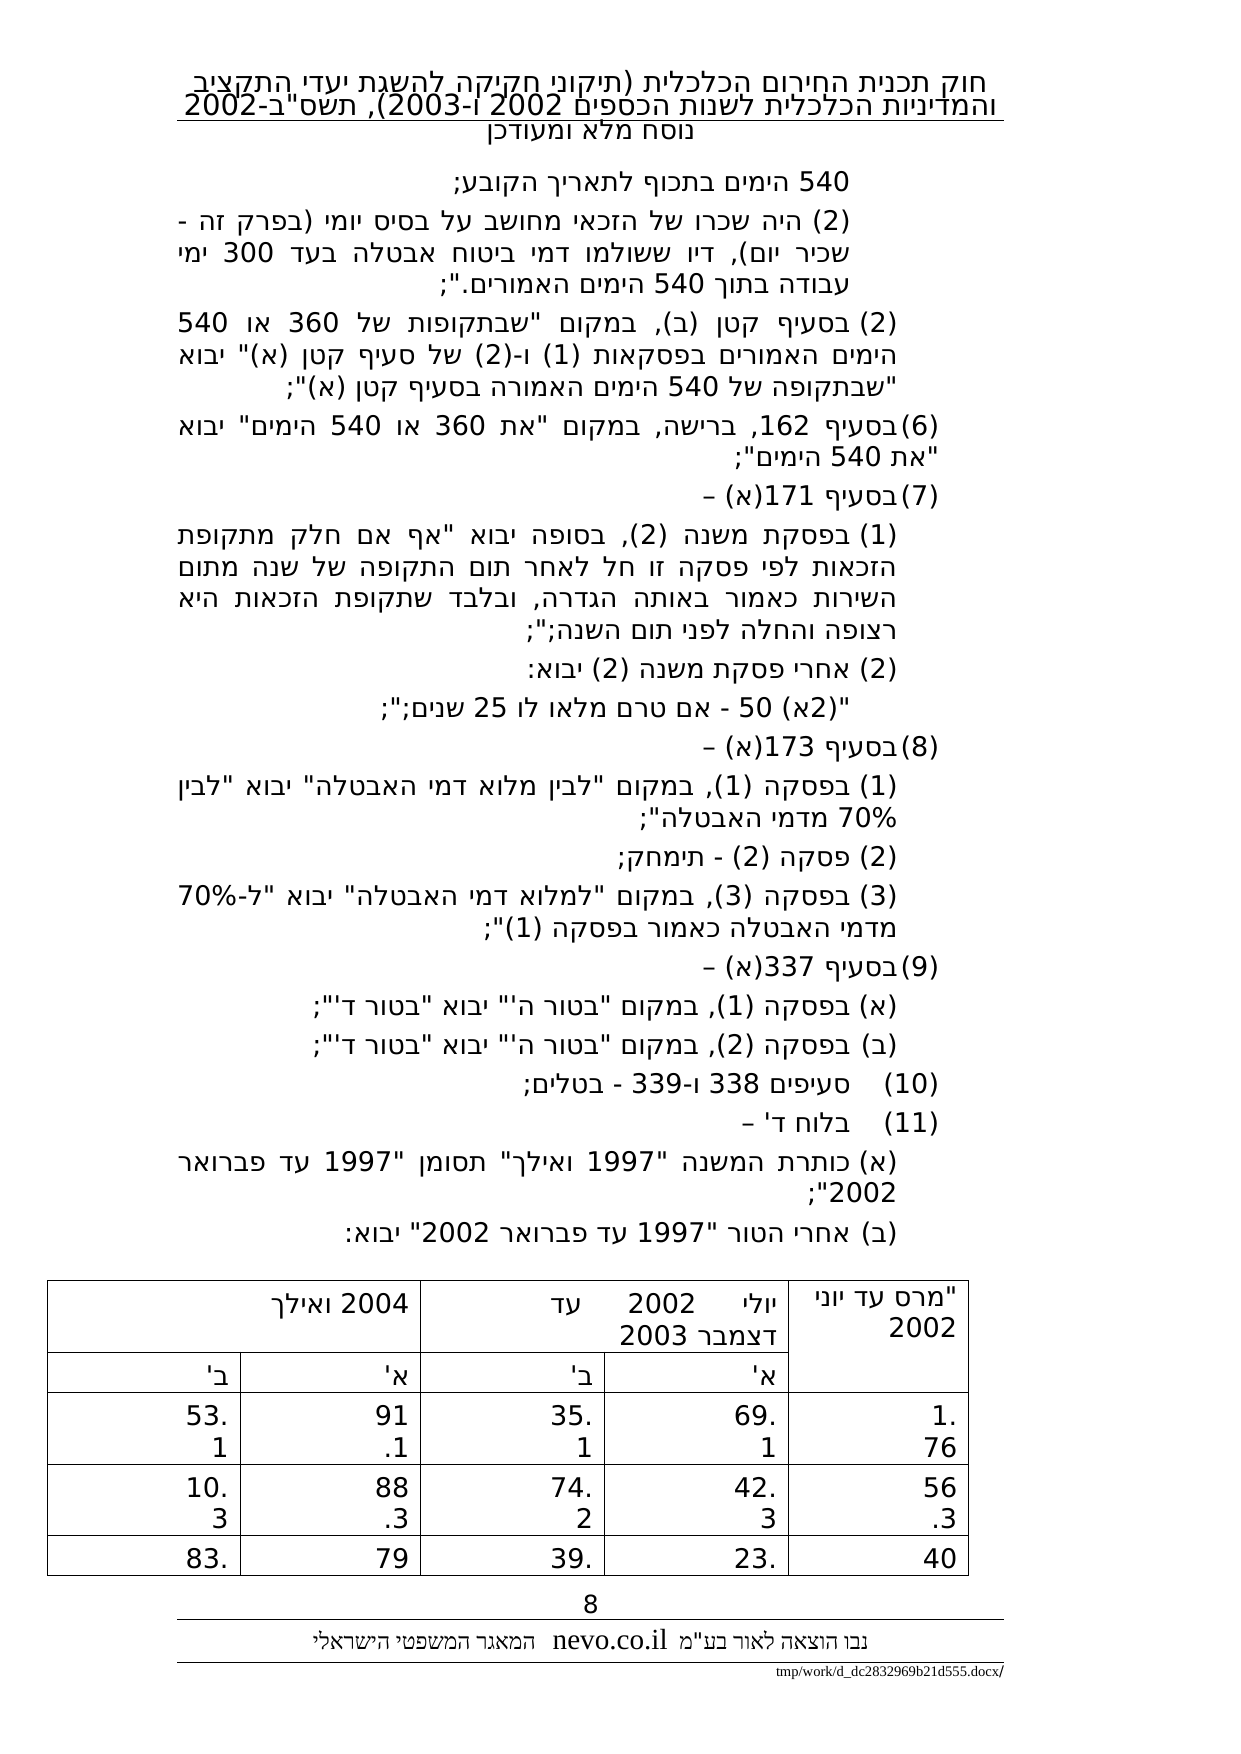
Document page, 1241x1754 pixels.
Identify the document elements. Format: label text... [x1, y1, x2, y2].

text (7) בסעיף 171(א) – [177, 481, 939, 512]
text (א) כותרת המשנה "1997 ואילך" תסומן "1997 עד פברואר 2002"; [177, 1146, 898, 1209]
text (2) פסקה (2) - תימחק; [177, 841, 898, 873]
table_header "מרס עד יוני 2002 [789, 1281, 968, 1392]
table_cell 10.3 [48, 1465, 240, 1535]
table_cell 88.3 [241, 1465, 420, 1535]
text (10) סעיפים 338 ו-339 - בטלים; [177, 1068, 939, 1100]
text (2) היה שכרו של הזכאי מחושב על בסיס יומי (בפרק זה - שכיר יום), דיו ששולמו דמי ביטוח אבטלה בעד 300 ימי עבודה בתוך 540 הימים האמורים."; [177, 206, 850, 300]
table_header יולי 2002 עד דצמבר 2003 [421, 1281, 788, 1352]
text (9) בסעיף 337(א) – [177, 951, 939, 982]
text (11) בלוח ד' – [177, 1107, 939, 1139]
text (ב) אחרי הטור "1997 עד פברואר 2002" יבוא: [177, 1217, 898, 1248]
text (1) בפסקה (1), במקום "לבין מלוא דמי האבטלה" יבוא "לבין 70% מדמי האבטלה"; [177, 771, 898, 834]
table_cell א' [605, 1353, 788, 1392]
table_cell ב' [48, 1353, 240, 1392]
table_cell 74.2 [421, 1465, 604, 1535]
table_cell 53.1 [48, 1393, 240, 1463]
table_cell 79.4 [241, 1536, 420, 1575]
table_cell א' [241, 1353, 420, 1392]
table_cell 91.1 [241, 1393, 420, 1463]
text (1) בפסקת משנה (2), בסופה יבוא "אף אם חלק מתקופת הזכאות לפי פסקה זו חל לאחר תום התקופה של שנה מתום השירות כאמור באותה הגדרה, ובלבד שתקופת הזכאות היא רצופה והחלה לפני תום השנה;"; [177, 520, 898, 646]
text (8) בסעיף 173(א) – [177, 732, 939, 763]
table_cell ב' [421, 1353, 604, 1392]
table_cell 39.3 [421, 1536, 604, 1575]
table_cell 42.3 [605, 1465, 788, 1535]
text (א) בפסקה (1), במקום "בטור ה'" יבוא "בטור ד'"; [177, 990, 898, 1022]
text "(2א) 50 - אם טרם מלאו לו 25 שנים;"; [177, 692, 850, 724]
text (ב) בפסקה (2), במקום "בטור ה'" יבוא "בטור ד'"; [177, 1029, 898, 1061]
table_cell 23.4 [605, 1536, 788, 1575]
table_cell 40.4 [789, 1536, 968, 1575]
table_cell 1.76 [789, 1393, 968, 1463]
table_header 2004 ואילך [48, 1281, 420, 1352]
text (2) אחרי פסקת משנה (2) יבוא: [177, 653, 898, 685]
table_cell 83.3 [48, 1536, 240, 1575]
table_cell 56.3 [789, 1465, 968, 1535]
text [177, 167, 850, 198]
table_cell 35.1 [421, 1393, 604, 1463]
text (3) בפסקה (3), במקום "למלוא דמי האבטלה" יבוא "ל-70% מדמי האבטלה כאמור בפסקה (1)"; [177, 880, 898, 943]
text (2) בסעיף קטן (ב), במקום "שבתקופות של 360 או 540 הימים האמורים בפסקאות (1) ו-(2) של סעיף קטן (א)" יבוא "שבתקופה של 540 הימים האמורה בסעיף קטן (א)"; [177, 308, 898, 402]
table_cell 69.1 [605, 1393, 788, 1463]
text (6) בסעיף 162, ברישה, במקום "את 360 או 540 הימים" יבוא "את 540 הימים"; [177, 410, 939, 473]
